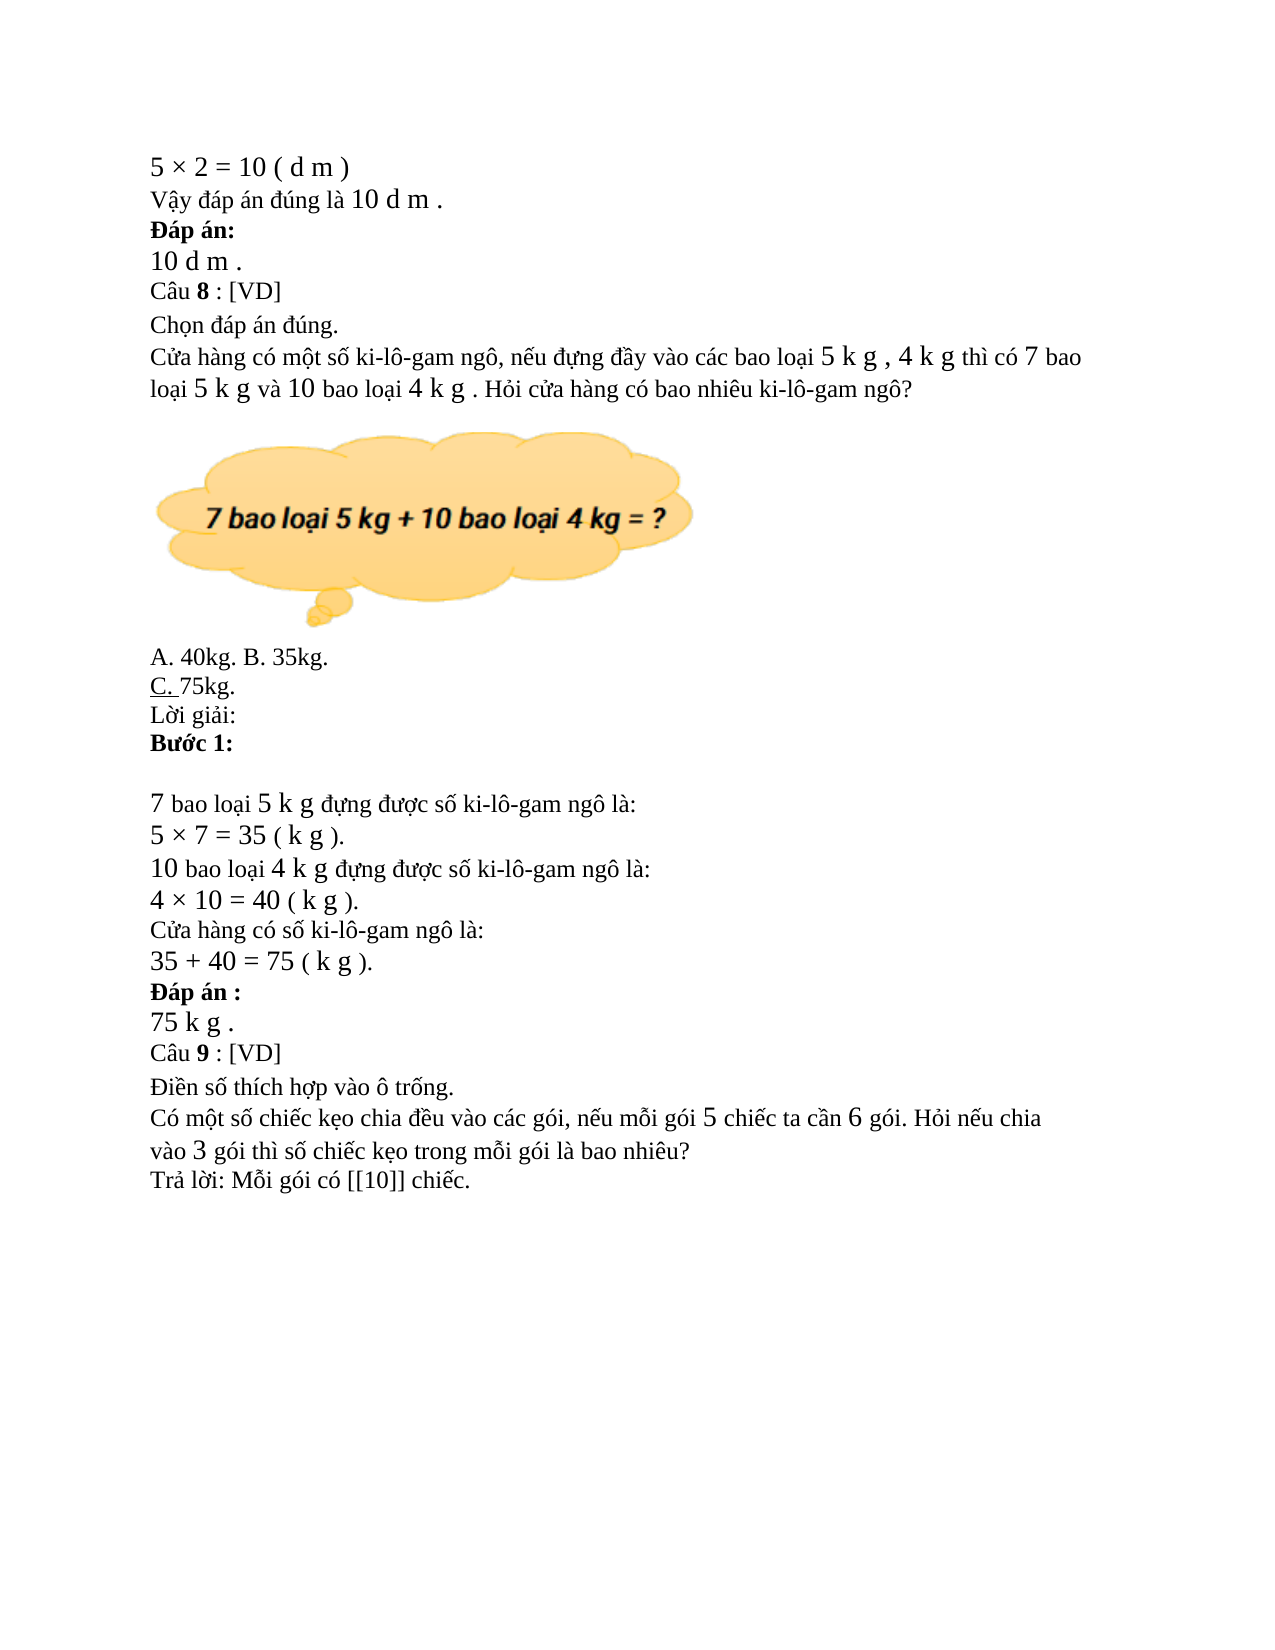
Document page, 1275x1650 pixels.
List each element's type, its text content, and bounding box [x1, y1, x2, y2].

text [150, 1072, 1125, 1194]
picture [150, 432, 705, 637]
text A. 40kg. B. 35kg. [150, 642, 1125, 671]
text Bước 1: [150, 728, 1125, 757]
text 7 bao loại 5 k g đựng được số ki-lô-gam ngô là: 5 × 7 = 35 ( k g ). 10 bao loại 4 k g đựng được số ki-lô-gam ngô là: 4 × 10 = 40 ( k g ). Cửa hàng có số ki-lô-gam ngô là: 35 + 40 = 75 ( k g ). Đáp án : 75 k g . [150, 757, 1125, 1038]
text Lời giải: [150, 700, 1125, 728]
text C. 75kg. [150, 671, 1125, 700]
text Câu 9 : [VD] [150, 1038, 1125, 1067]
text Câu 8 : [VD] [150, 276, 1125, 305]
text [150, 150, 1125, 276]
